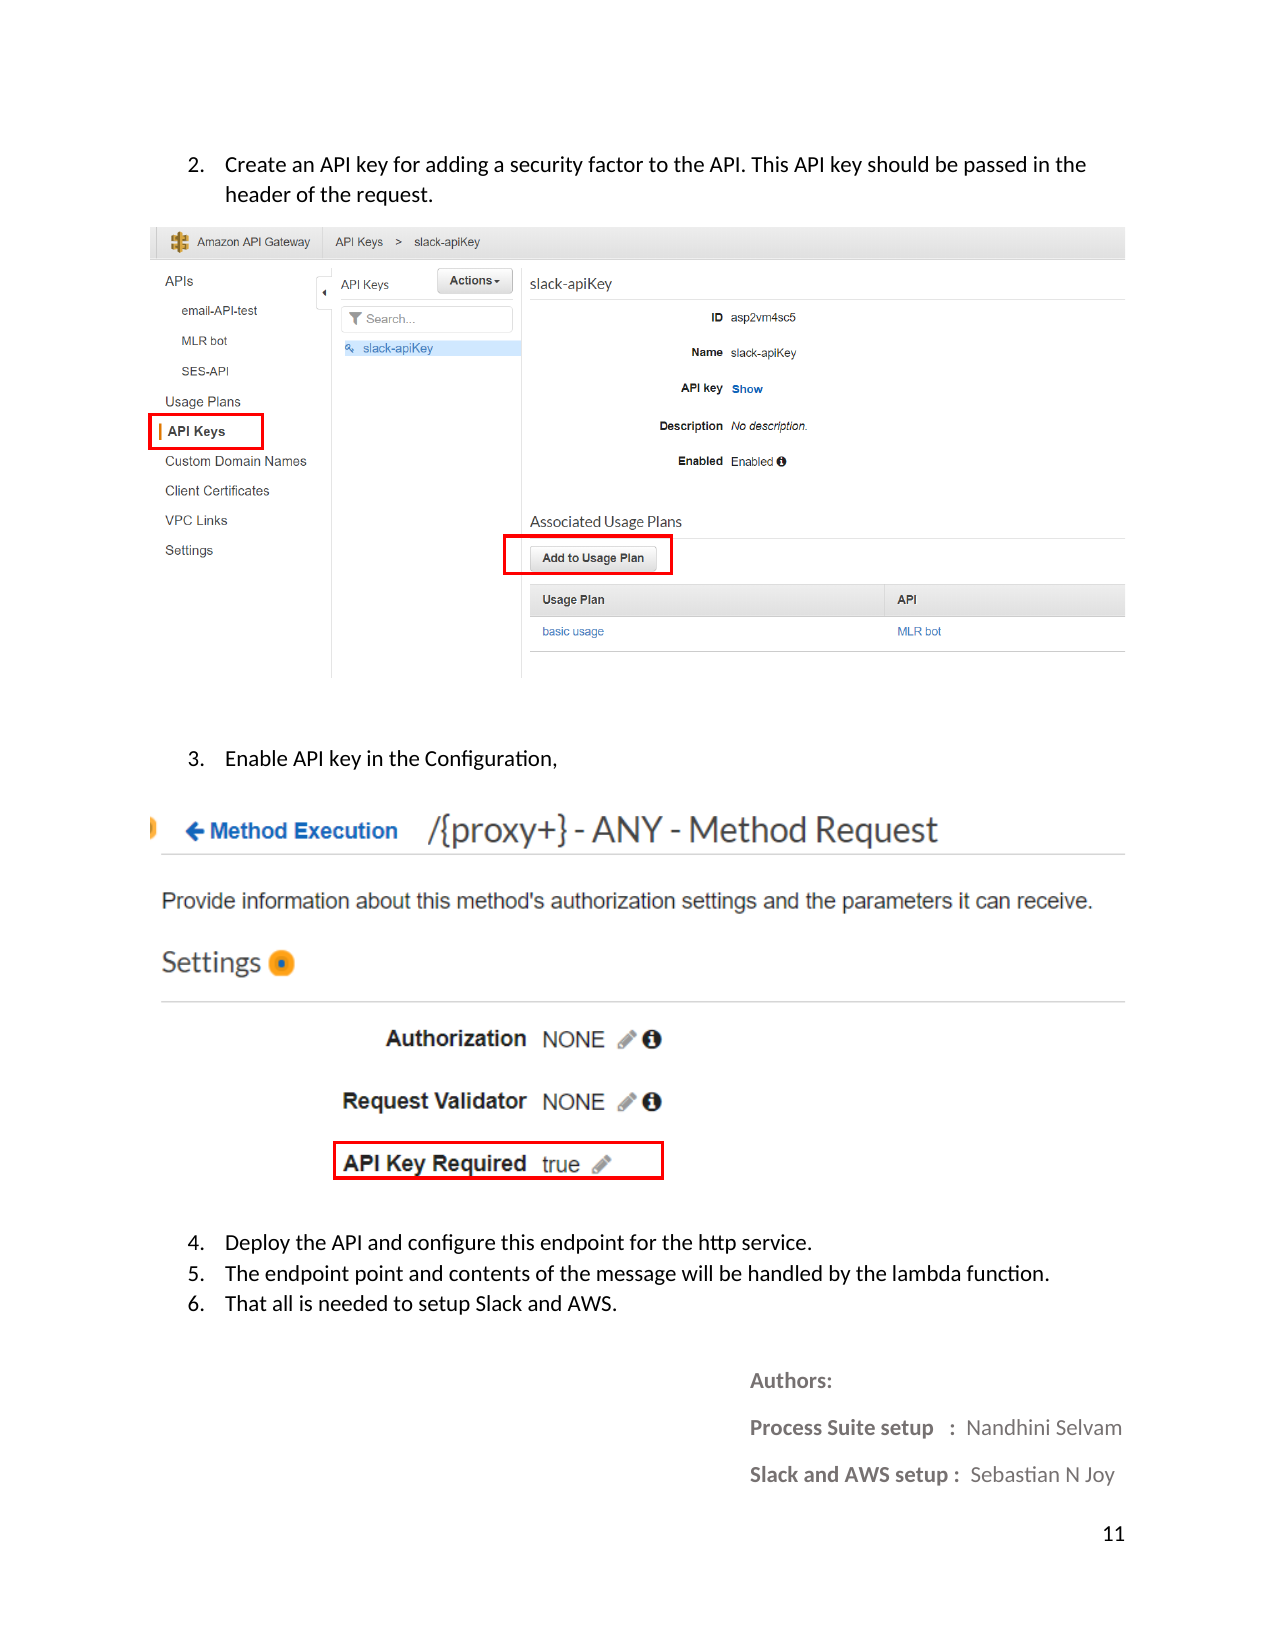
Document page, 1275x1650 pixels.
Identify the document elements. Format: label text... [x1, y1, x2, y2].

list The endpoint point and contents of the message will be handled by the lambda function. [187, 1259, 1125, 1287]
list Deploy the API and configure this endpoint for the http service. [187, 1228, 1125, 1256]
text Process Suite setup : Nandhini Selvam [750, 1413, 1125, 1441]
picture [150, 227, 1125, 678]
text Slack and AWS setup : Sebastian N Joy [750, 1460, 1125, 1488]
picture [152, 416, 261, 447]
picture [150, 790, 1125, 1210]
list Create an API key for adding a security factor to the API. This API key should be passed in the header of the request. [187, 150, 1125, 208]
text Authors: [750, 1366, 1125, 1394]
list Enable API key in the Configuration, [187, 744, 1125, 772]
list That all is needed to setup Slack and AWS. [187, 1289, 1125, 1317]
